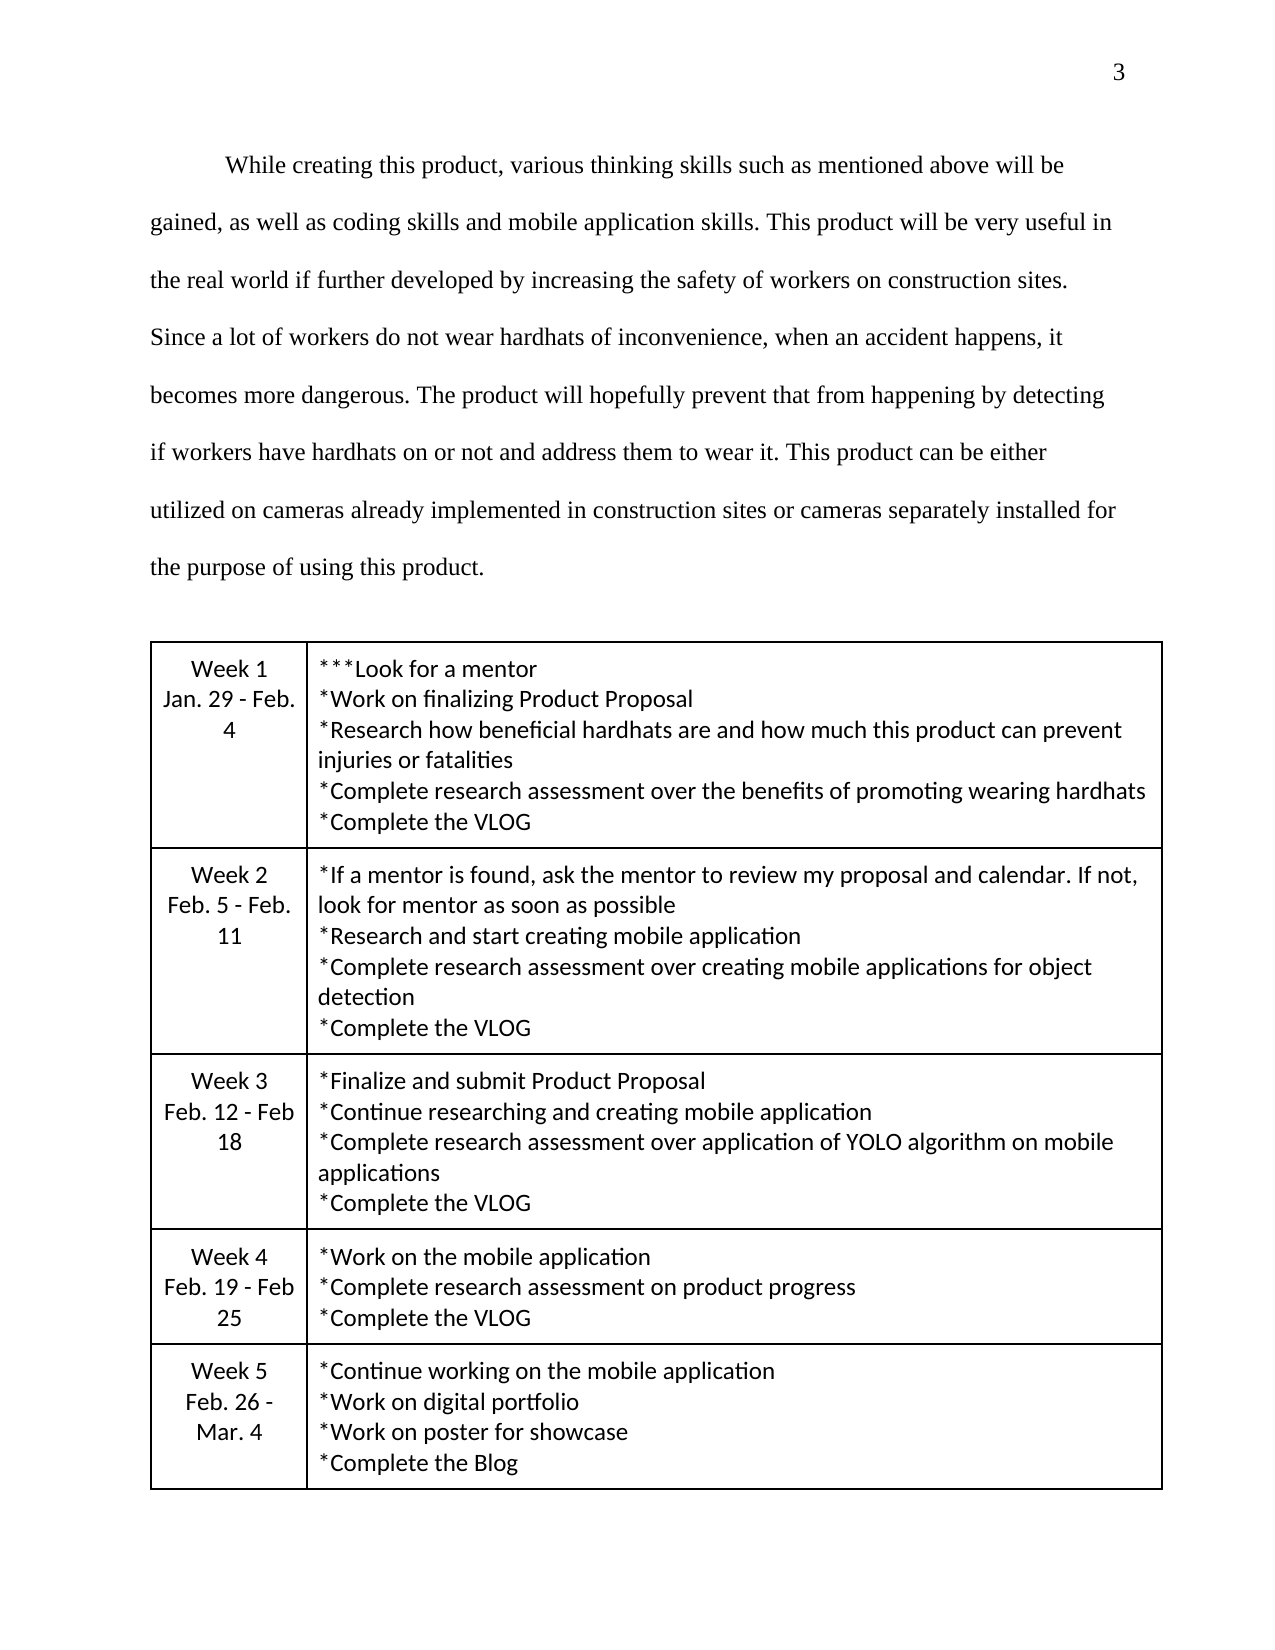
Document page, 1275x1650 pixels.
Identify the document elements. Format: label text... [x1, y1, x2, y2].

table_cell Week 2 Feb. 5 - Feb. 11 [152, 849, 306, 1053]
table_cell *If a mentor is found, ask the mentor to review my proposal and calendar. If not, look for mentor as soon as possible *Research and start creating mobile application *Complete research assessment over creating mobile applications for object detection *Complete the VLOG [308, 849, 1161, 1053]
table_cell Week 4 Feb. 19 - Feb 25 [152, 1230, 306, 1343]
table_header ***Look for a mentor *Work on finalizing Product Proposal *Research how beneficial hardhats are and how much this product can prevent injuries or fatalities *Complete research assessment over the benefits of promoting wearing hardhats *Complete the VLOG [308, 643, 1161, 847]
table_cell *Finalize and submit Product Proposal *Continue researching and creating mobile application *Complete research assessment over application of YOLO algorithm on mobile applications *Complete the VLOG [308, 1055, 1161, 1228]
table_header Week 1 Jan. 29 - Feb. 4 [152, 643, 306, 847]
table_cell Week 3 Feb. 12 - Feb 18 [152, 1055, 306, 1228]
text While creating this product, various thinking skills such as mentioned above will be gained, as well as coding skills and mobile application skills. This product will be very useful in the real world if further developed by increasing the safety of workers on construction sites. Since a lot of workers do not wear hardhats of inconvenience, when an accident happens, it becomes more dangerous. The product will hopefully prevent that from happening by detecting if workers have hardhats on or not and address them to wear it. This product can be either utilized on cameras already implemented in construction sites or cameras separately installed for the purpose of using this product. [150, 150, 1125, 581]
table_cell Week 5 Feb. 26 - Mar. 4 [152, 1345, 306, 1488]
table_cell *Work on the mobile application *Complete research assessment on product progress *Complete the VLOG [308, 1230, 1161, 1343]
table_cell *Continue working on the mobile application *Work on digital portfolio *Work on poster for showcase *Complete the Blog [308, 1345, 1161, 1488]
